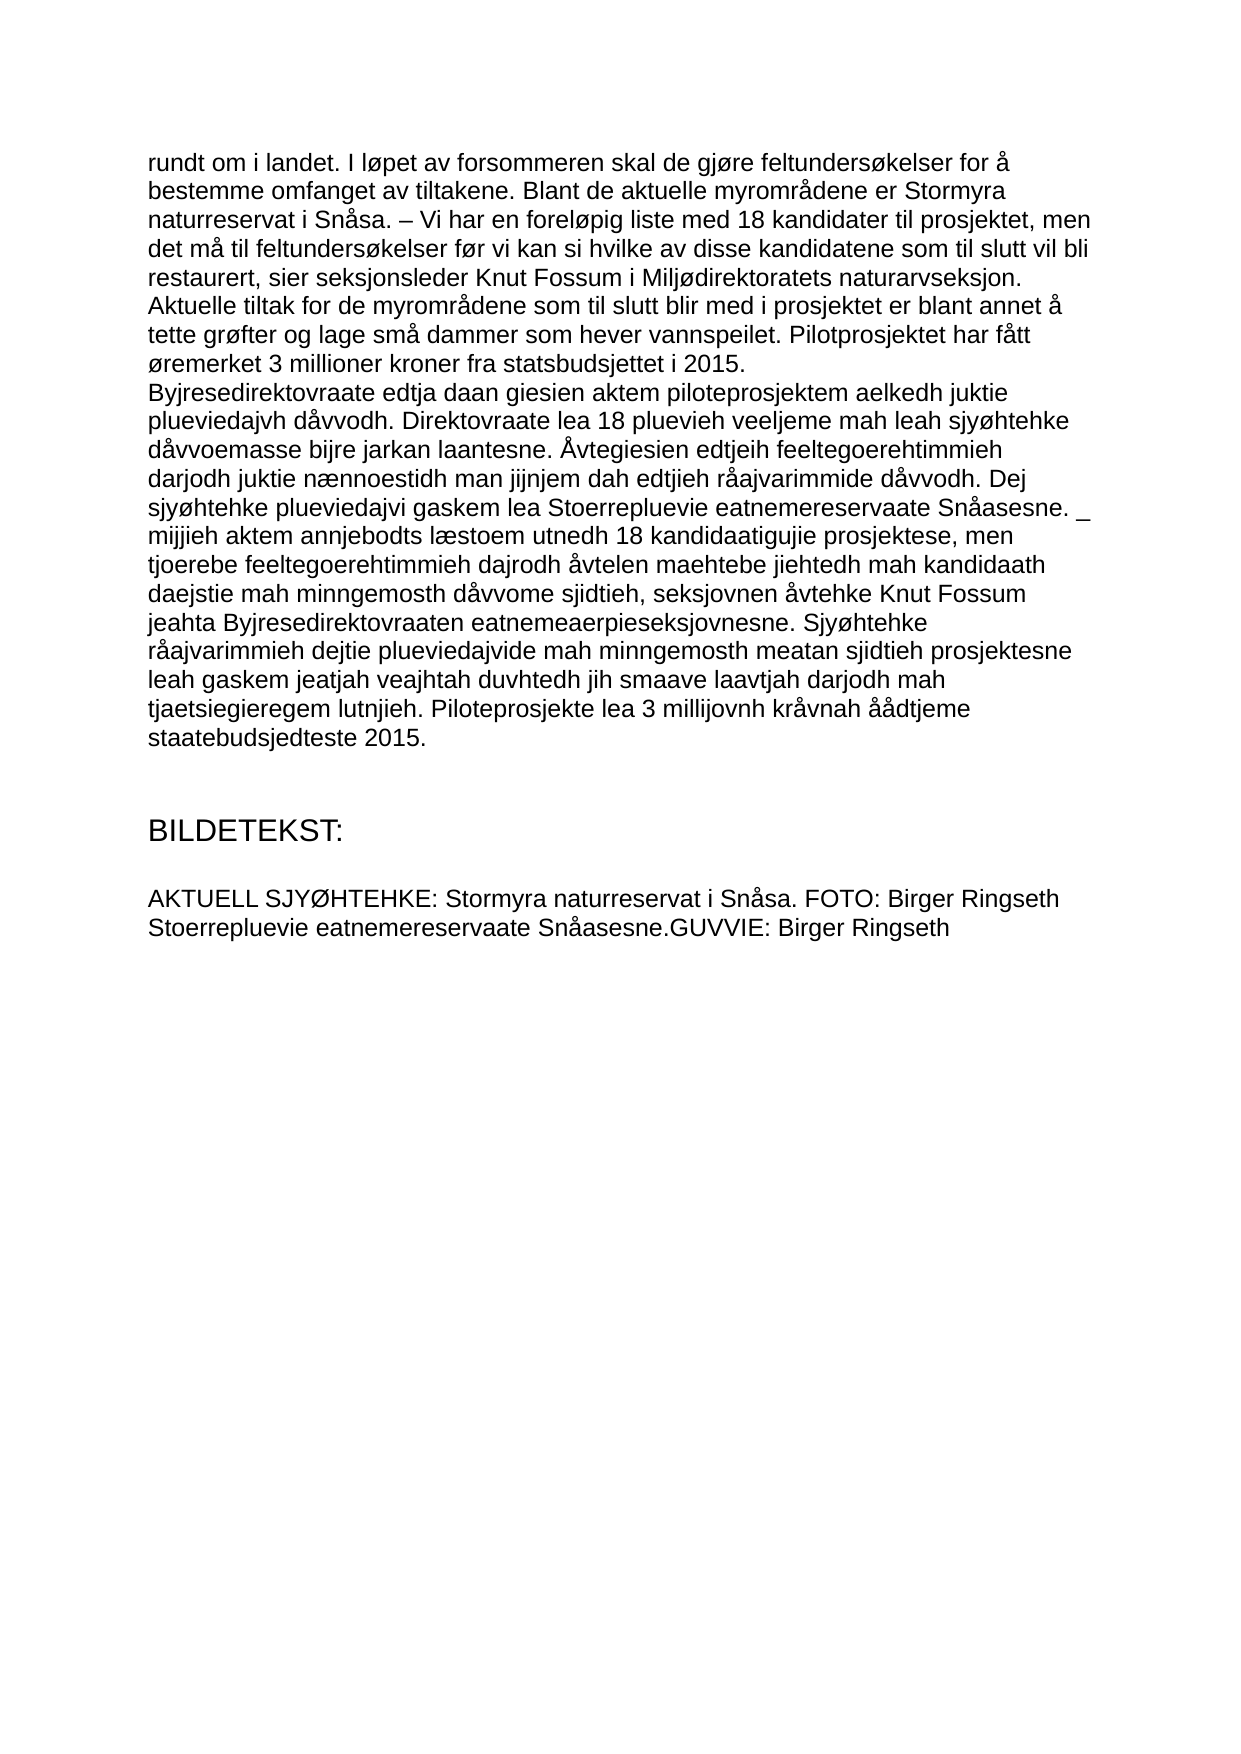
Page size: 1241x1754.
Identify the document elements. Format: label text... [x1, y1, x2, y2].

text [148, 148, 1093, 751]
text AKTUELL SJYØHTEHKE: Stormyra naturreservat i Snåsa. FOTO: Birger Ringseth Stoerrepluevie eatnemereservaate Snåasesne.GUVVIE: Birger Ringseth [148, 884, 1093, 942]
text BILDETEKST: [148, 812, 1093, 848]
